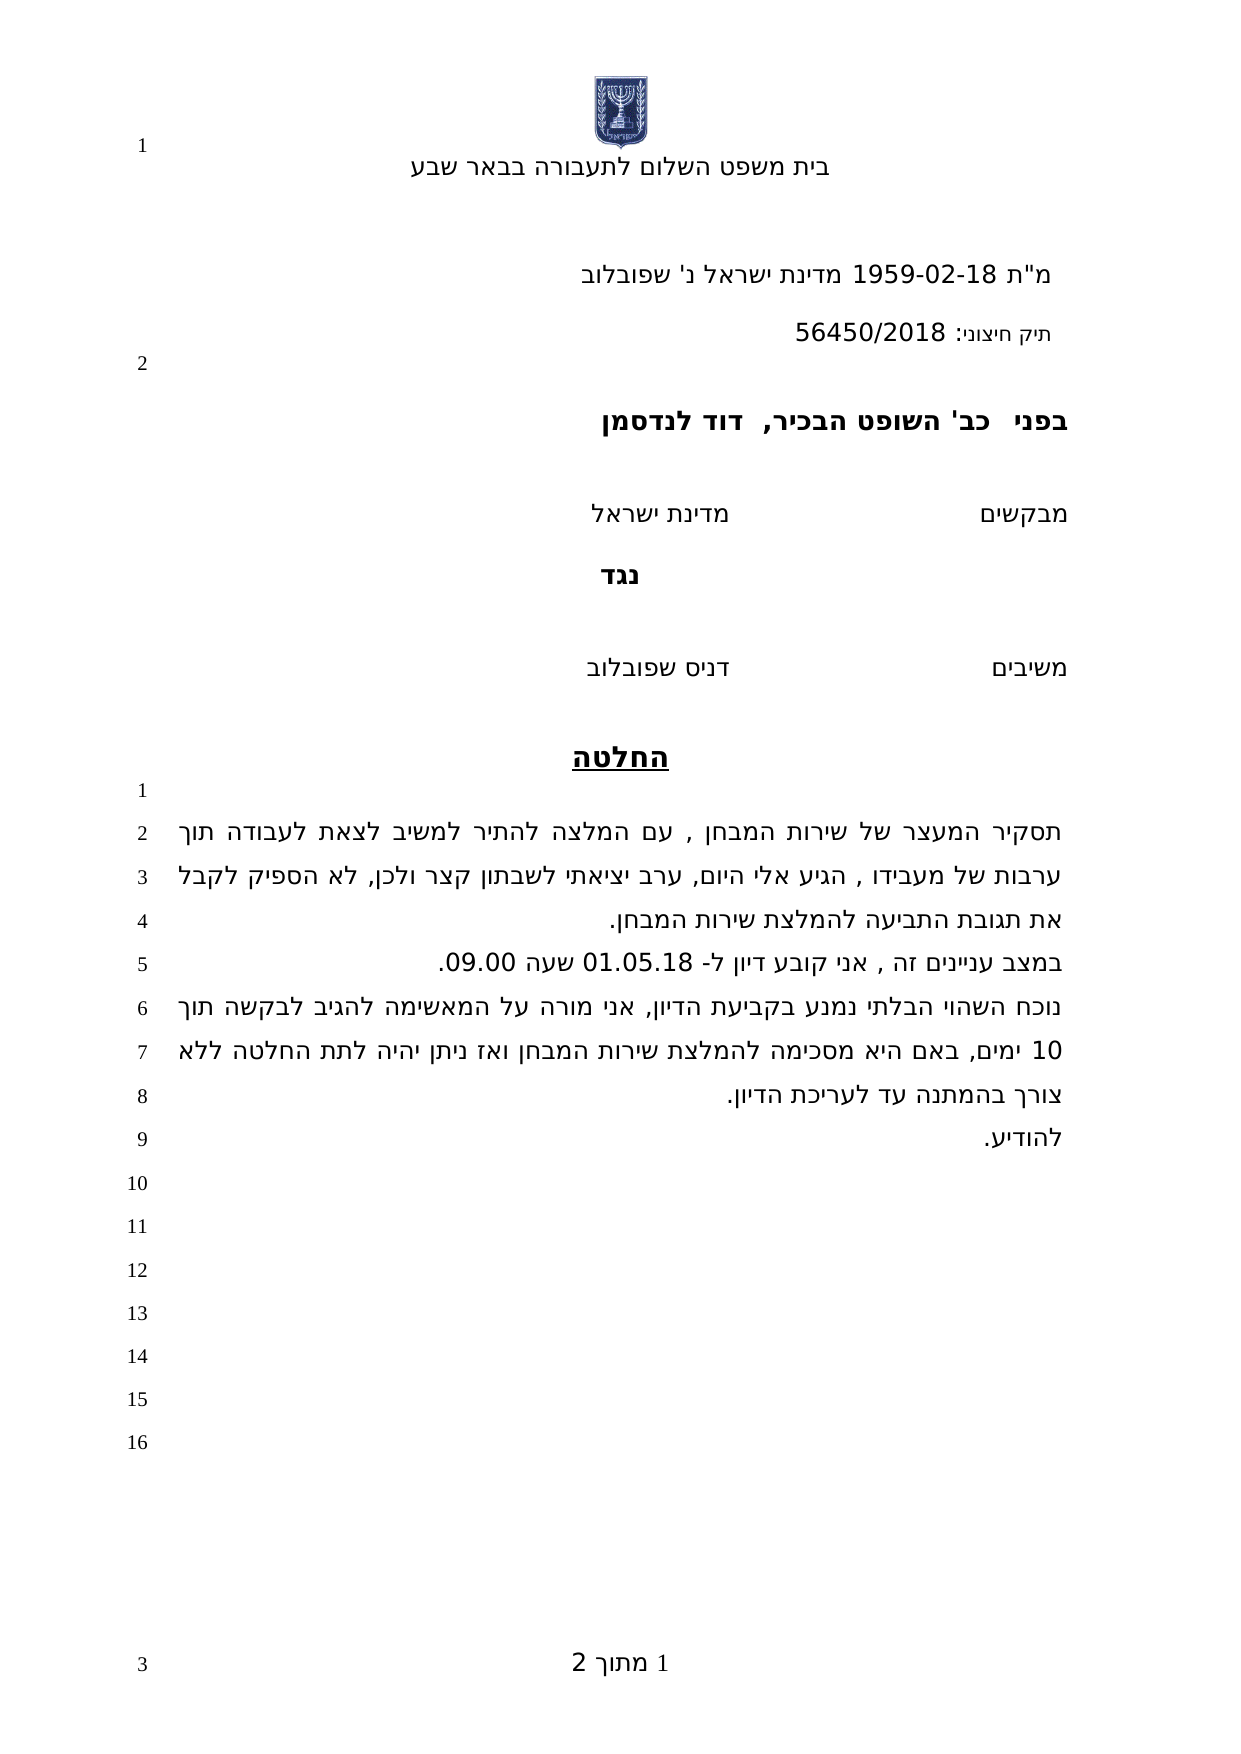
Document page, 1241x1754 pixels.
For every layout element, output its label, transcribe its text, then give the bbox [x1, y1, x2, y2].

text במצב עניינים זה , אני קובע דיון ל- 01.05.18 שעה 09.00. [177, 949, 1063, 978]
table_header בפני [1002, 405, 1079, 468]
table_header החלטה [161, 740, 1079, 774]
table_header כב' השופט הבכיר, דוד לנדסמן [161, 405, 1002, 468]
text נוכח השהוי הבלתי נמנע בקביעת הדיון, אני מורה על המאשימה להגיב לבקשה תוך 10 ימים, באם היא מסכימה להמלצת שירות המבחן ואז ניתן יהיה לתת החלטה ללא צורך בהמתנה עד לעריכת הדיון. [177, 992, 1063, 1109]
table_cell [741, 623, 1079, 683]
text תסקיר המעצר של שירות המבחן , עם המלצה להתיר למשיב לצאת לעבודה תוך ערבות של מעבידו , הגיע אלי היום, ערב יציאתי לשבתון קצר ולכן, לא הספיק לקבל את תגובת התביעה להמלצת שירות המבחן. [177, 817, 1063, 934]
table_cell נגד [161, 528, 1079, 622]
text להודיע. [177, 1124, 1063, 1153]
picture [589, 75, 651, 152]
table_cell [161, 623, 741, 683]
table_cell [161, 468, 741, 528]
table_cell [741, 468, 1079, 528]
